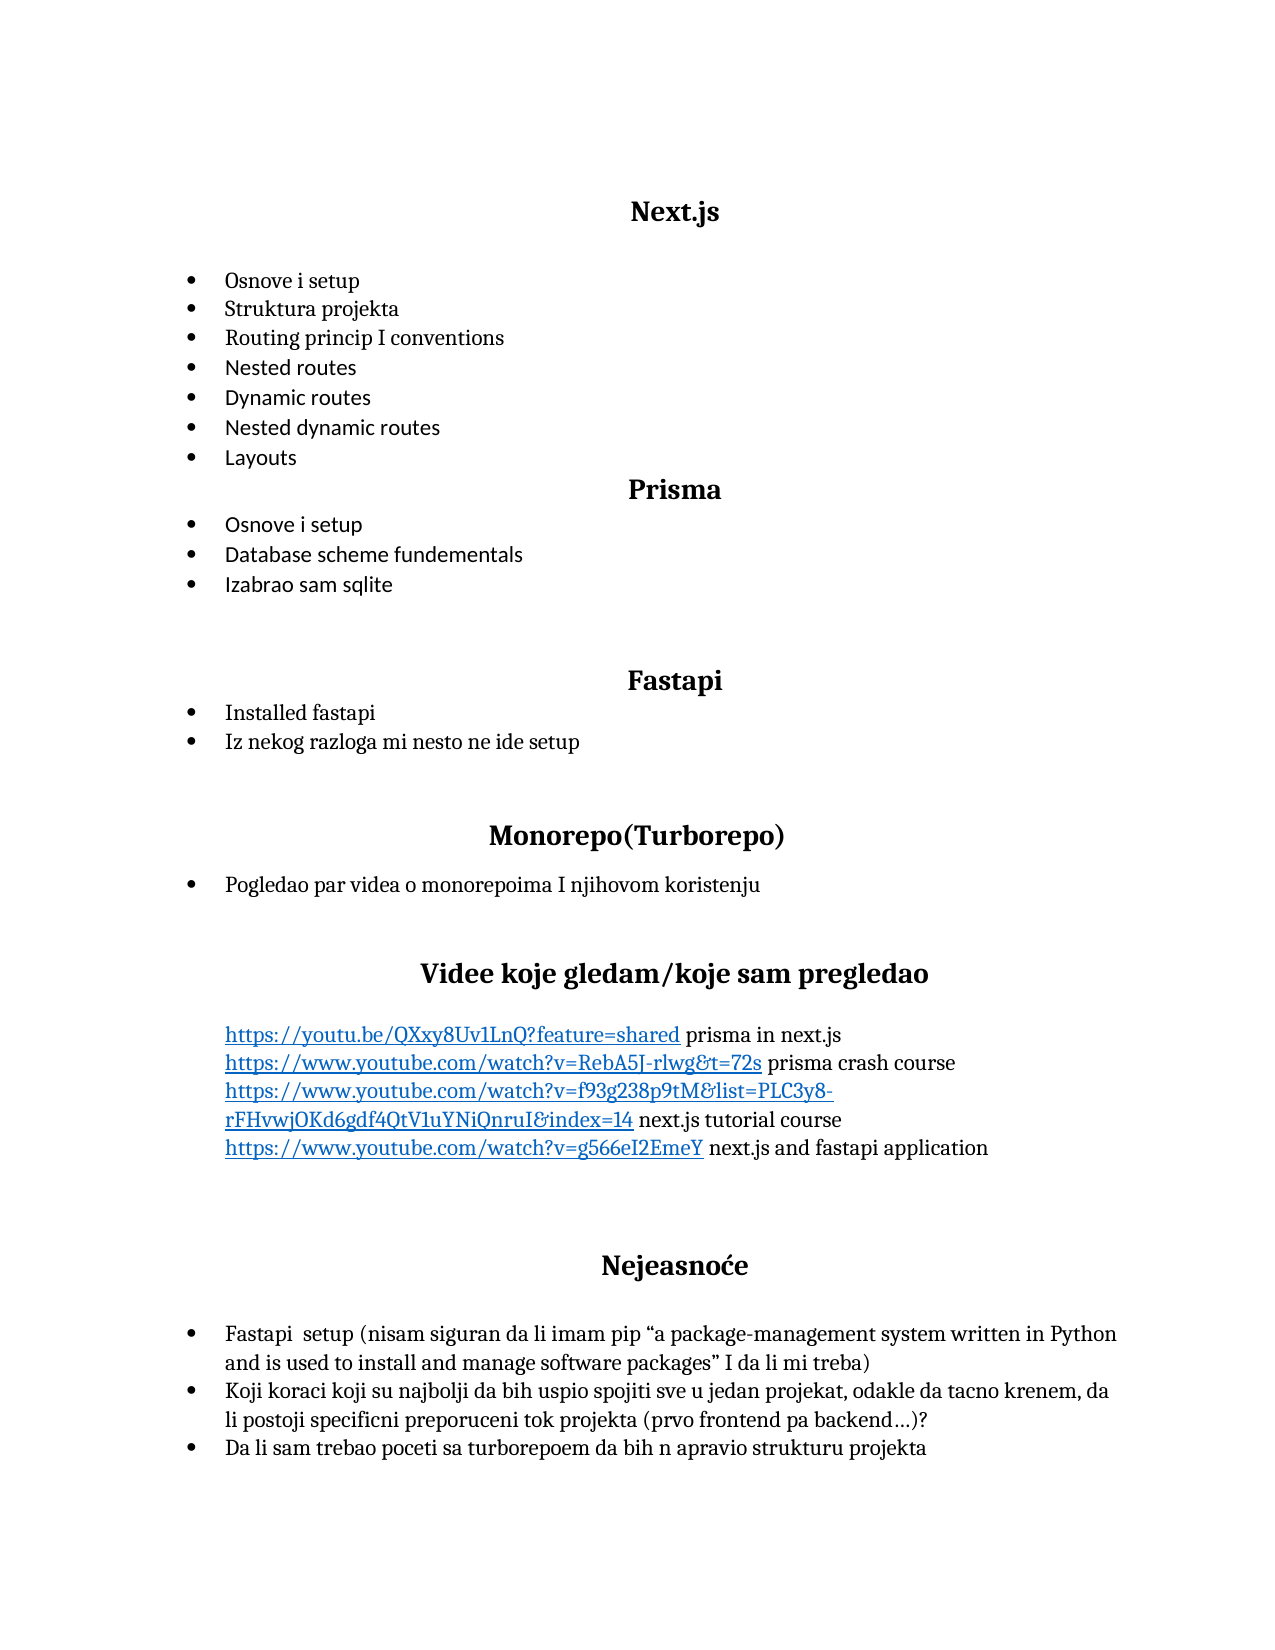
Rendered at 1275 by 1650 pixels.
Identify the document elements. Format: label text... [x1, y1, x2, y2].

list Videe koje gledam/koje sam pregledao [225, 957, 1125, 990]
list Pogledao par videa o monorepoima I njihovom koristenju [187, 871, 1125, 898]
list Osnove i setup [187, 267, 1125, 294]
text Monorepo(Turborepo) [150, 819, 1125, 852]
list Prisma [225, 473, 1125, 507]
list Fastapi [225, 664, 1125, 697]
list Izabrao sam sqlite [187, 570, 1125, 598]
list Dynamic routes [187, 383, 1125, 411]
list Fastapi setup (nisam siguran da li imam pip “a package-management system written in Python and is used to install and manage software packages” I da li mi treba) [187, 1321, 1125, 1376]
list Osnove i setup [187, 510, 1125, 538]
list Installed fastapi [187, 700, 1125, 726]
list Struktura projekta [187, 296, 1125, 322]
list Database scheme fundementals [187, 540, 1125, 568]
list Layouts [187, 443, 1125, 471]
list Next.js [225, 195, 1125, 229]
list Koji koraci koji su najbolji da bih uspio spojiti sve u jedan projekat, odakle da tacno krenem, da li postoji specificni preporuceni tok projekta (prvo frontend pa backend…)? [187, 1378, 1125, 1433]
list https://www.youtube.com/watch?v=f93g238p9tM&list=PLC3y8-rFHvwjOKd6gdf4QtV1uYNiQnruI&index=14 next.js tutorial course [225, 1078, 1125, 1133]
list Da li sam trebao poceti sa turborepoem da bih n apravio strukturu projekta [187, 1435, 1125, 1461]
list Iz nekog razloga mi nesto ne ide setup [187, 728, 1125, 755]
list Nested routes [187, 353, 1125, 381]
list Routing princip I conventions [187, 324, 1125, 351]
list Nejeasnoće [225, 1249, 1125, 1282]
list https://youtu.be/QXxy8Uv1LnQ?feature=shared prisma in next.js [225, 1021, 1125, 1048]
list https://www.youtube.com/watch?v=g566eI2EmeY next.js and fastapi application [225, 1135, 1125, 1161]
list Nested dynamic routes [187, 413, 1125, 441]
list https://www.youtube.com/watch?v=RebA5J-rlwg&t=72s prisma crash course [225, 1050, 1125, 1076]
